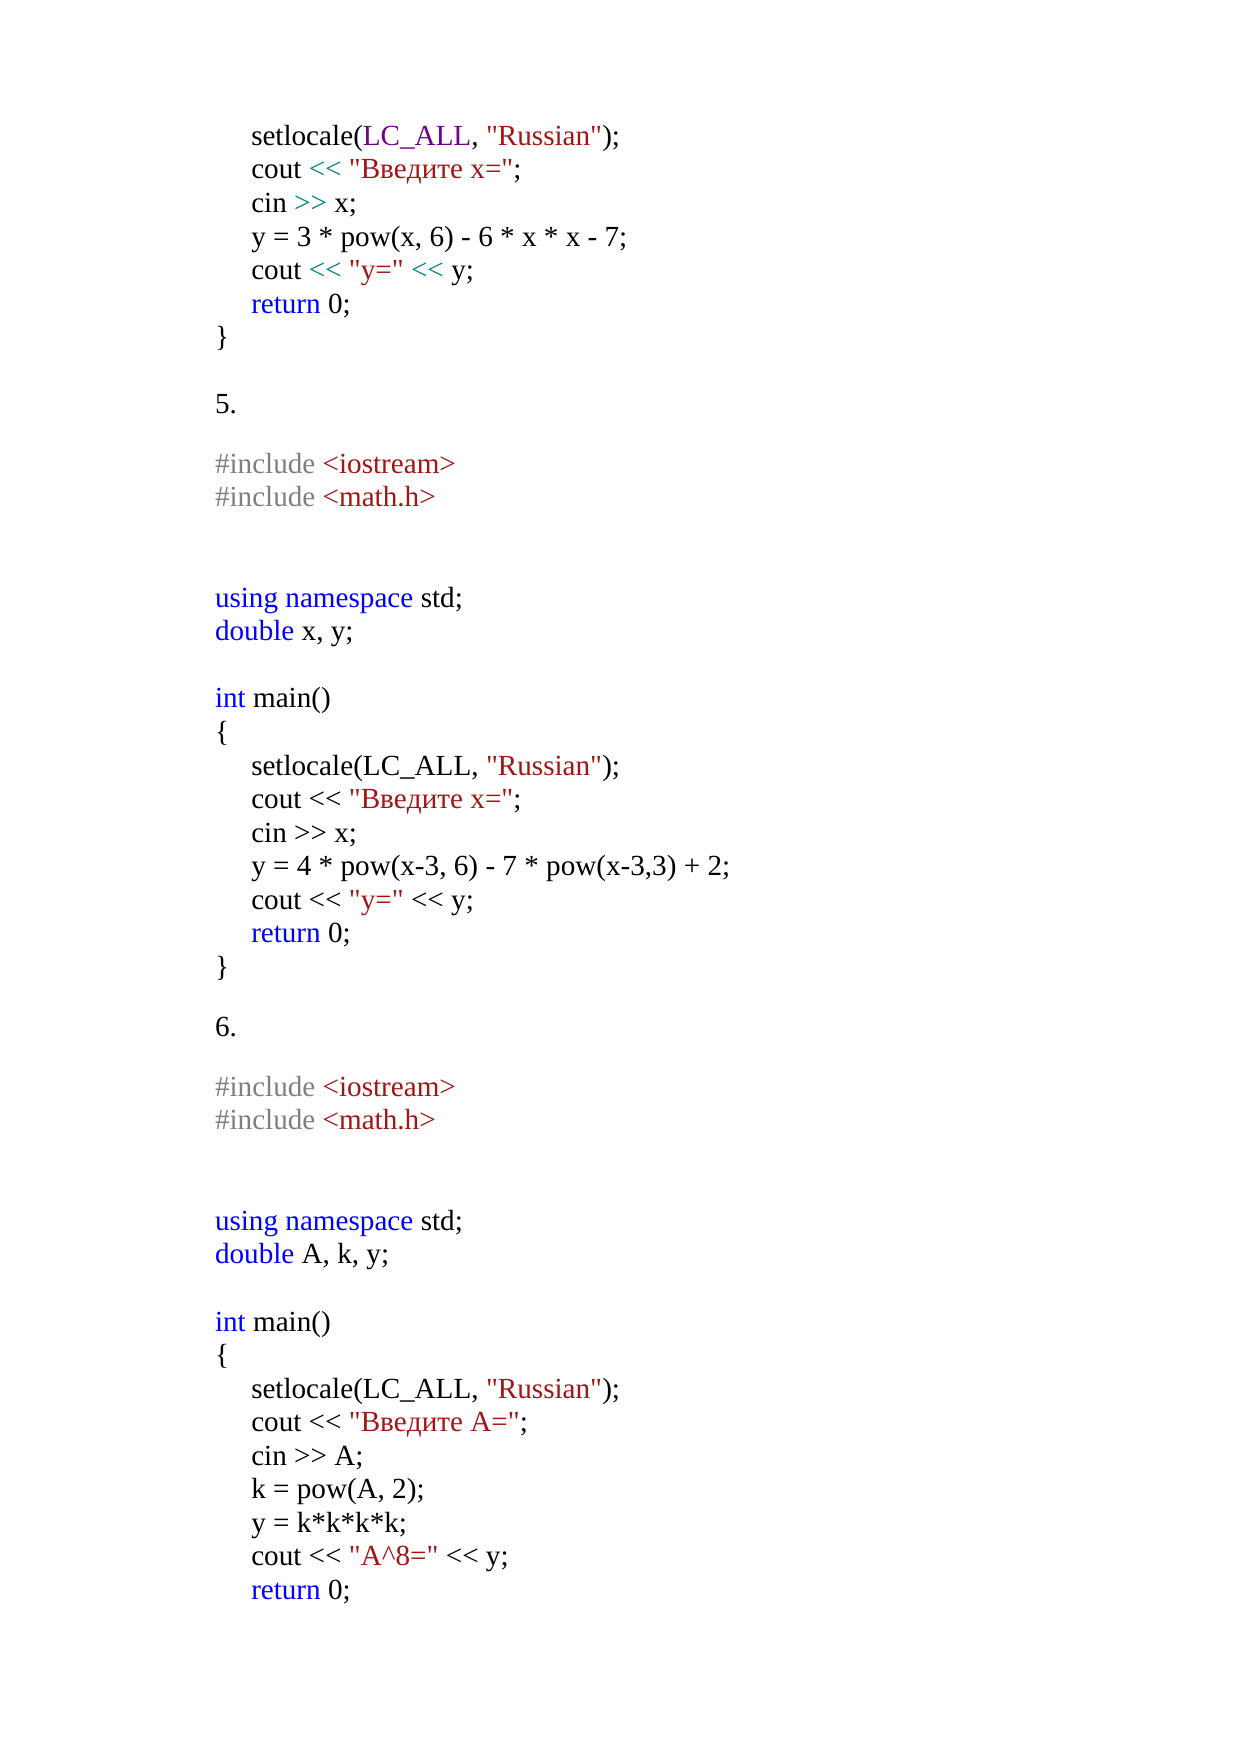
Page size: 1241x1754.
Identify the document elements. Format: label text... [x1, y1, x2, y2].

text cout << "Введите x="; [215, 781, 1152, 815]
text } [215, 949, 1152, 982]
text double A, k, y; [215, 1237, 1152, 1270]
text int main() [215, 681, 1152, 714]
text #include <iostream> [215, 1069, 1152, 1102]
text y = 4 * pow(x-3, 6) - 7 * pow(x-3,3) + 2; [215, 848, 1152, 882]
text double x, y; [215, 613, 1152, 647]
text cin >> x; [215, 185, 1152, 219]
text cout << "y=" << y; [215, 882, 1152, 915]
text return 0; [215, 915, 1152, 949]
text cin >> x; [215, 815, 1152, 848]
text return 0; [215, 286, 1152, 319]
text y = k*k*k*k; [215, 1505, 1152, 1538]
text using namespace std; [215, 1203, 1152, 1237]
text setlocale(LC_ALL, "Russian"); [215, 748, 1152, 781]
text #include <iostream> [215, 446, 1152, 479]
text return 0; [215, 1572, 1152, 1606]
text #include <math.h> [215, 1102, 1152, 1136]
text using namespace std; [215, 580, 1152, 613]
text { [215, 1337, 1152, 1371]
text setlocale(LC_ALL, "Russian"); [215, 1371, 1152, 1404]
text { [215, 714, 1152, 748]
text cout << "A^8=" << y; [215, 1538, 1152, 1572]
text int main() [215, 1304, 1152, 1337]
text setlocale(LC_ALL, "Russian"); [215, 118, 1152, 152]
text k = pow(A, 2); [215, 1471, 1152, 1505]
text cout << "Введите A="; [215, 1404, 1152, 1438]
text cin >> A; [215, 1438, 1152, 1471]
text #include <math.h> [215, 479, 1152, 513]
text y = 3 * pow(x, 6) - 6 * x * x - 7; [215, 219, 1152, 252]
text cout << "y=" << y; [215, 252, 1152, 286]
text } [215, 319, 1152, 353]
text cout << "Введите x="; [215, 152, 1152, 185]
